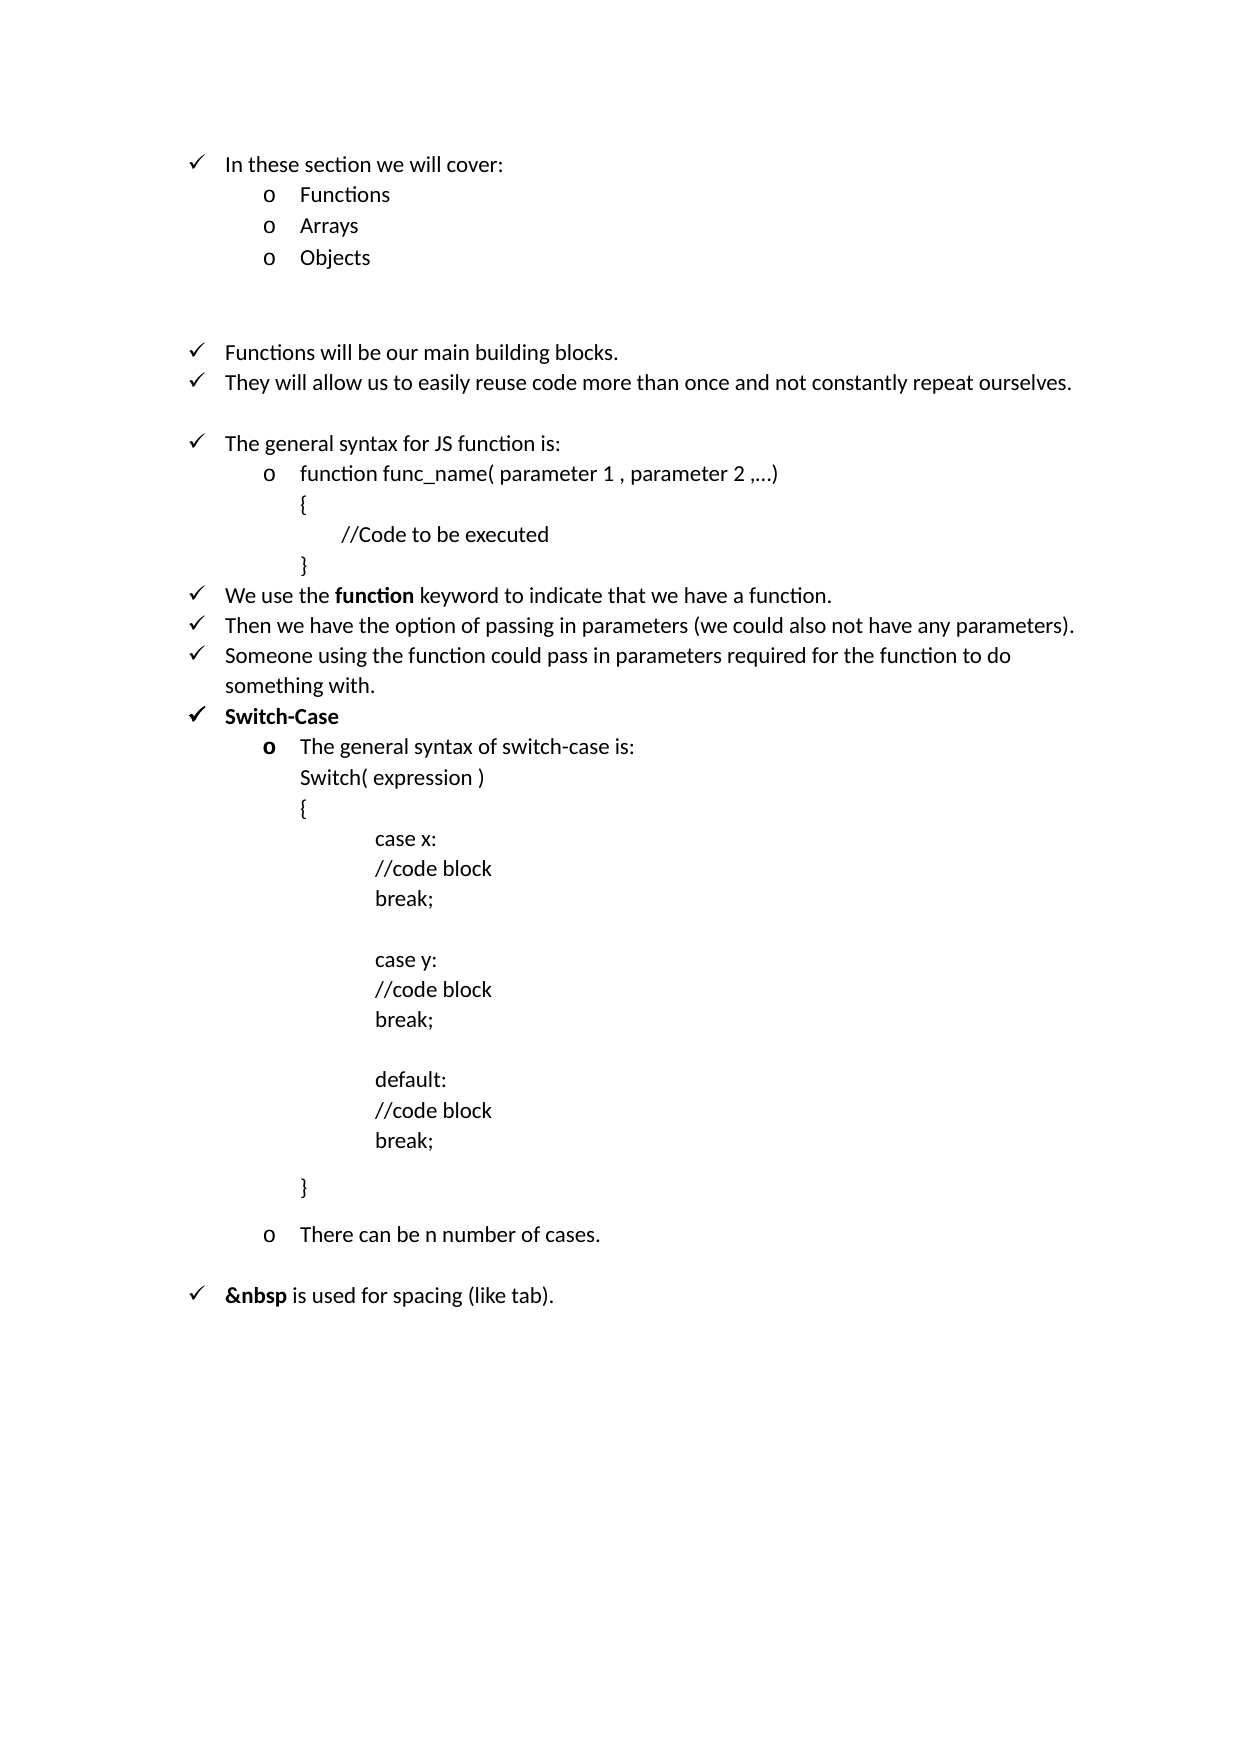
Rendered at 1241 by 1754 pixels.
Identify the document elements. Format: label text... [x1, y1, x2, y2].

list The general syntax of switch-case is: [262, 732, 1090, 761]
list //code block [300, 1096, 1090, 1124]
list Functions [262, 180, 1090, 209]
list Arrays [262, 212, 1090, 241]
list break; [300, 884, 1090, 912]
list Switch( expression ) [300, 763, 1090, 792]
list { [300, 794, 1090, 822]
list case x: [300, 824, 1090, 852]
list } [300, 551, 1090, 579]
list Functions will be our main building blocks. [187, 338, 1090, 366]
list There can be n number of cases. [262, 1220, 1090, 1249]
list Switch-Case [187, 702, 1090, 730]
list &nbsp is used for spacing (like tab). [187, 1281, 1090, 1309]
list break; [300, 1005, 1090, 1033]
list default: [300, 1066, 1090, 1094]
list case y: [300, 945, 1090, 973]
list //code block [300, 854, 1090, 882]
list The general syntax for JS function is: [187, 429, 1090, 457]
list function func_name( parameter 1 , parameter 2 ,…) [262, 459, 1090, 488]
list Then we have the option of passing in parameters (we could also not have any parameters). [187, 611, 1090, 639]
list They will allow us to easily reuse code more than once and not constantly repeat ourselves. [187, 368, 1090, 396]
list Objects [262, 243, 1090, 272]
list //code block [300, 975, 1090, 1003]
text } [225, 1173, 1090, 1201]
list We use the function keyword to indicate that we have a function. [187, 581, 1090, 609]
list { [300, 490, 1090, 518]
list Someone using the function could pass in parameters required for the function to do something with. [187, 641, 1090, 700]
list break; [300, 1126, 1090, 1154]
list //Code to be executed [300, 521, 1090, 549]
list In these section we will cover: [187, 150, 1090, 178]
